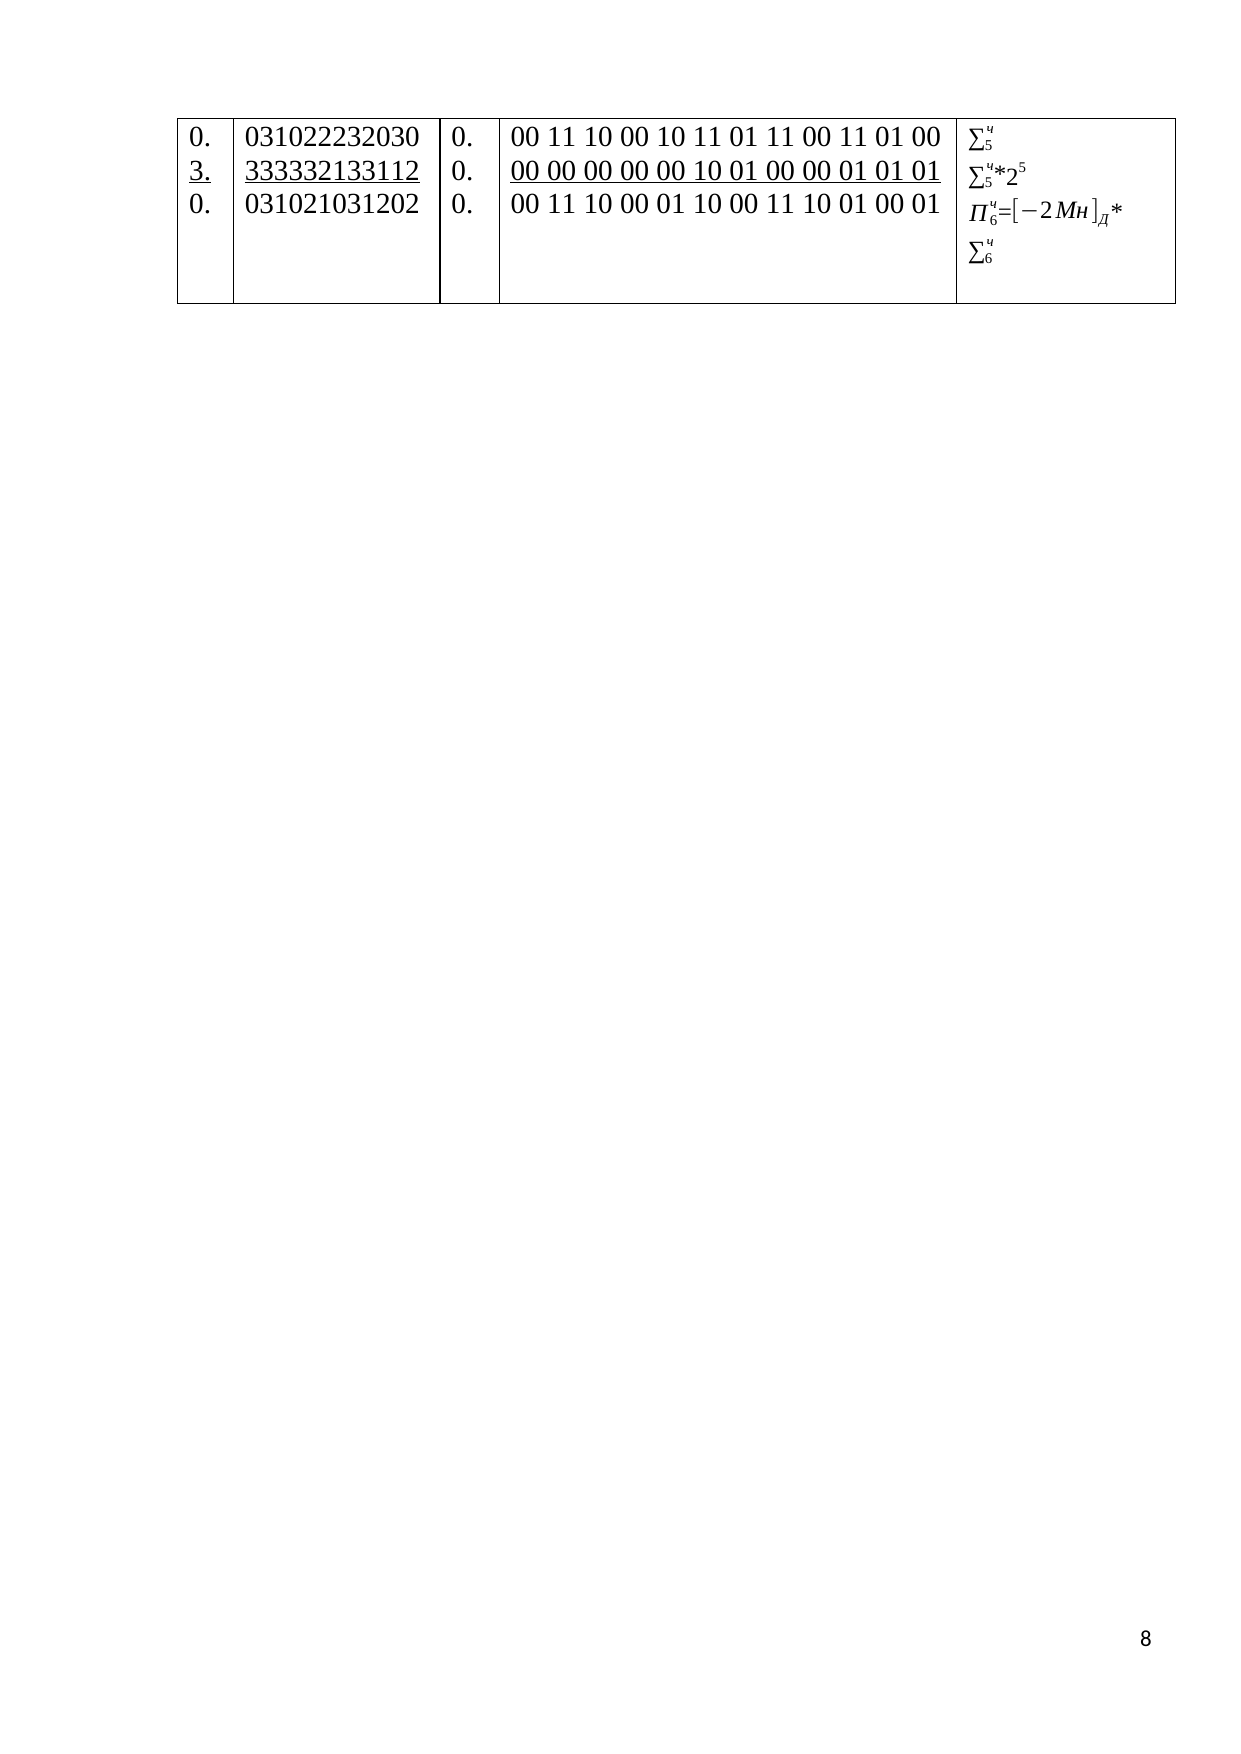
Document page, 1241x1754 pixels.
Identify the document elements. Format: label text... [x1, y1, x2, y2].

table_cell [178, 119, 233, 303]
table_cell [500, 119, 956, 303]
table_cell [441, 119, 499, 303]
table_cell * =* * =* * =* [957, 119, 1175, 303]
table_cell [234, 119, 439, 303]
